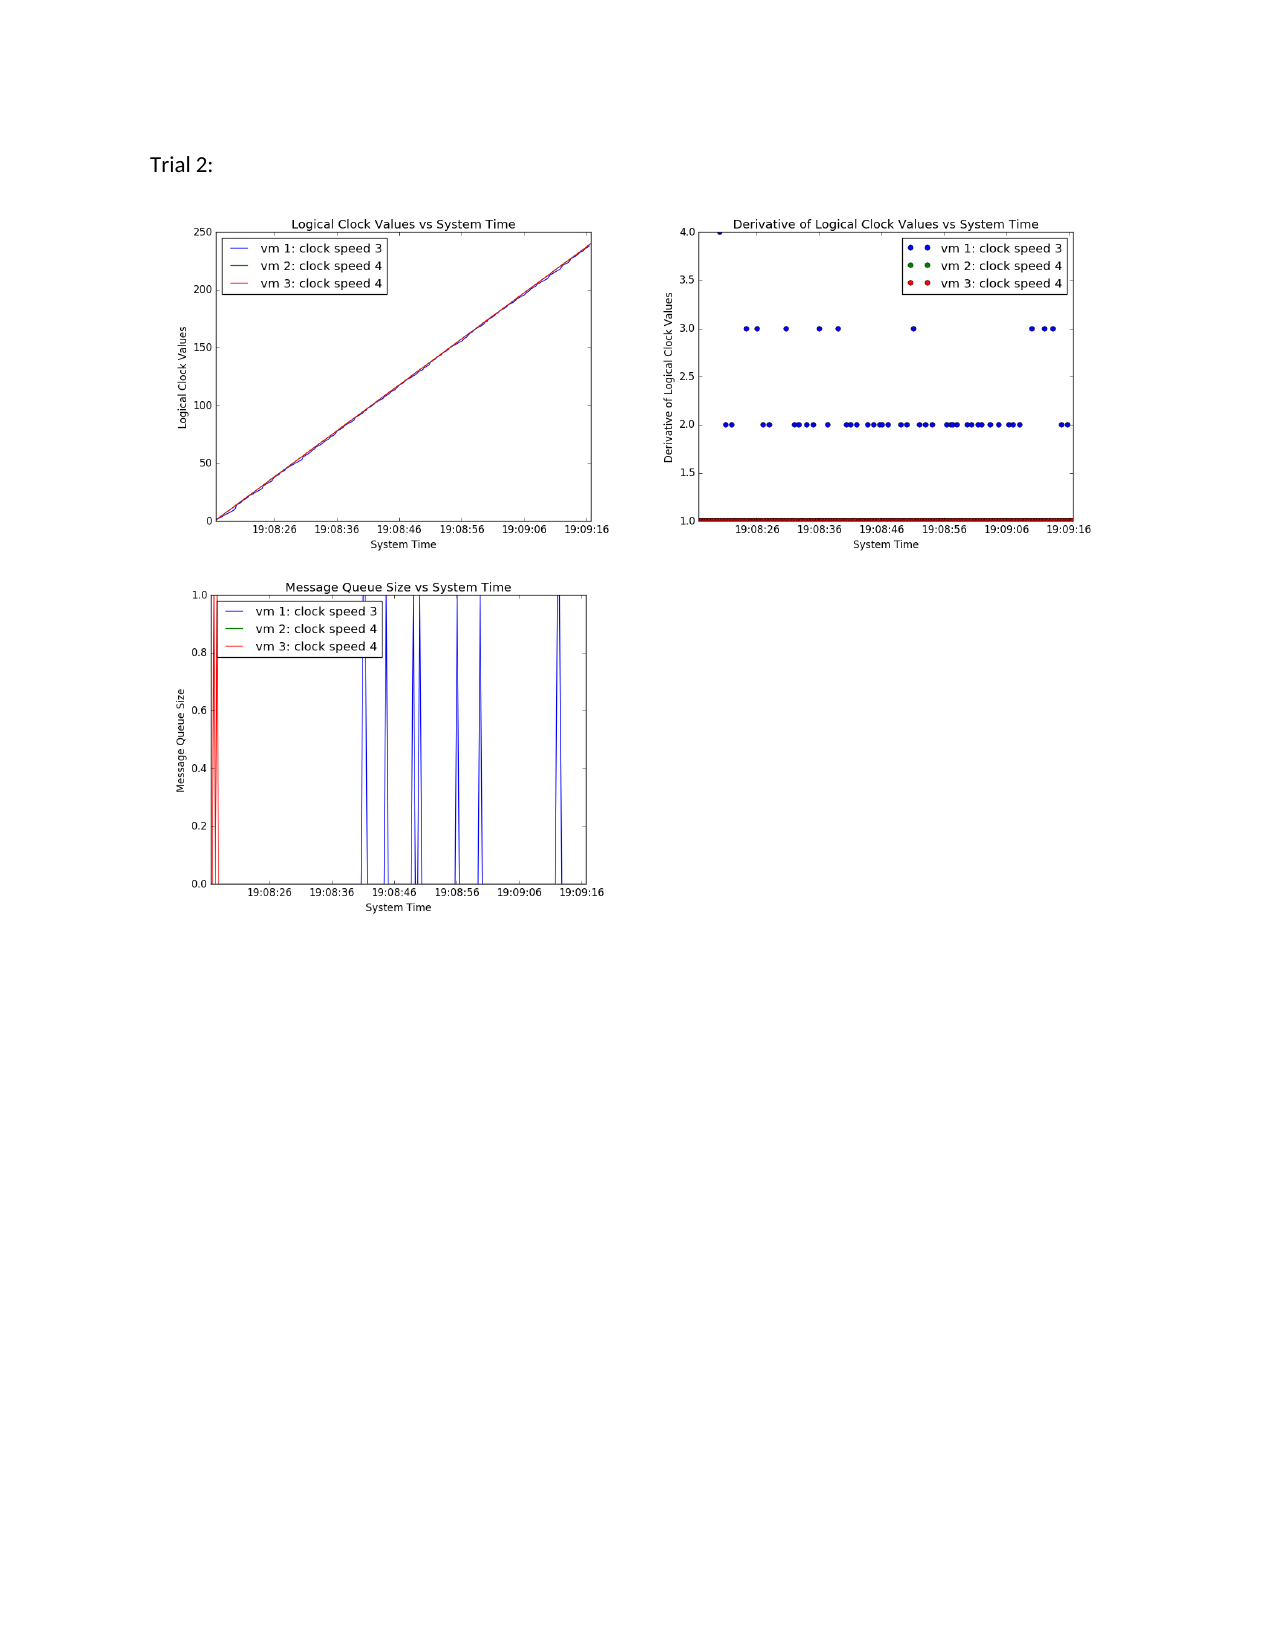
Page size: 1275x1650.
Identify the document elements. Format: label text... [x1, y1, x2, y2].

picture [150, 559, 633, 920]
picture [155, 196, 1121, 557]
text Trial 2: [150, 150, 1125, 178]
